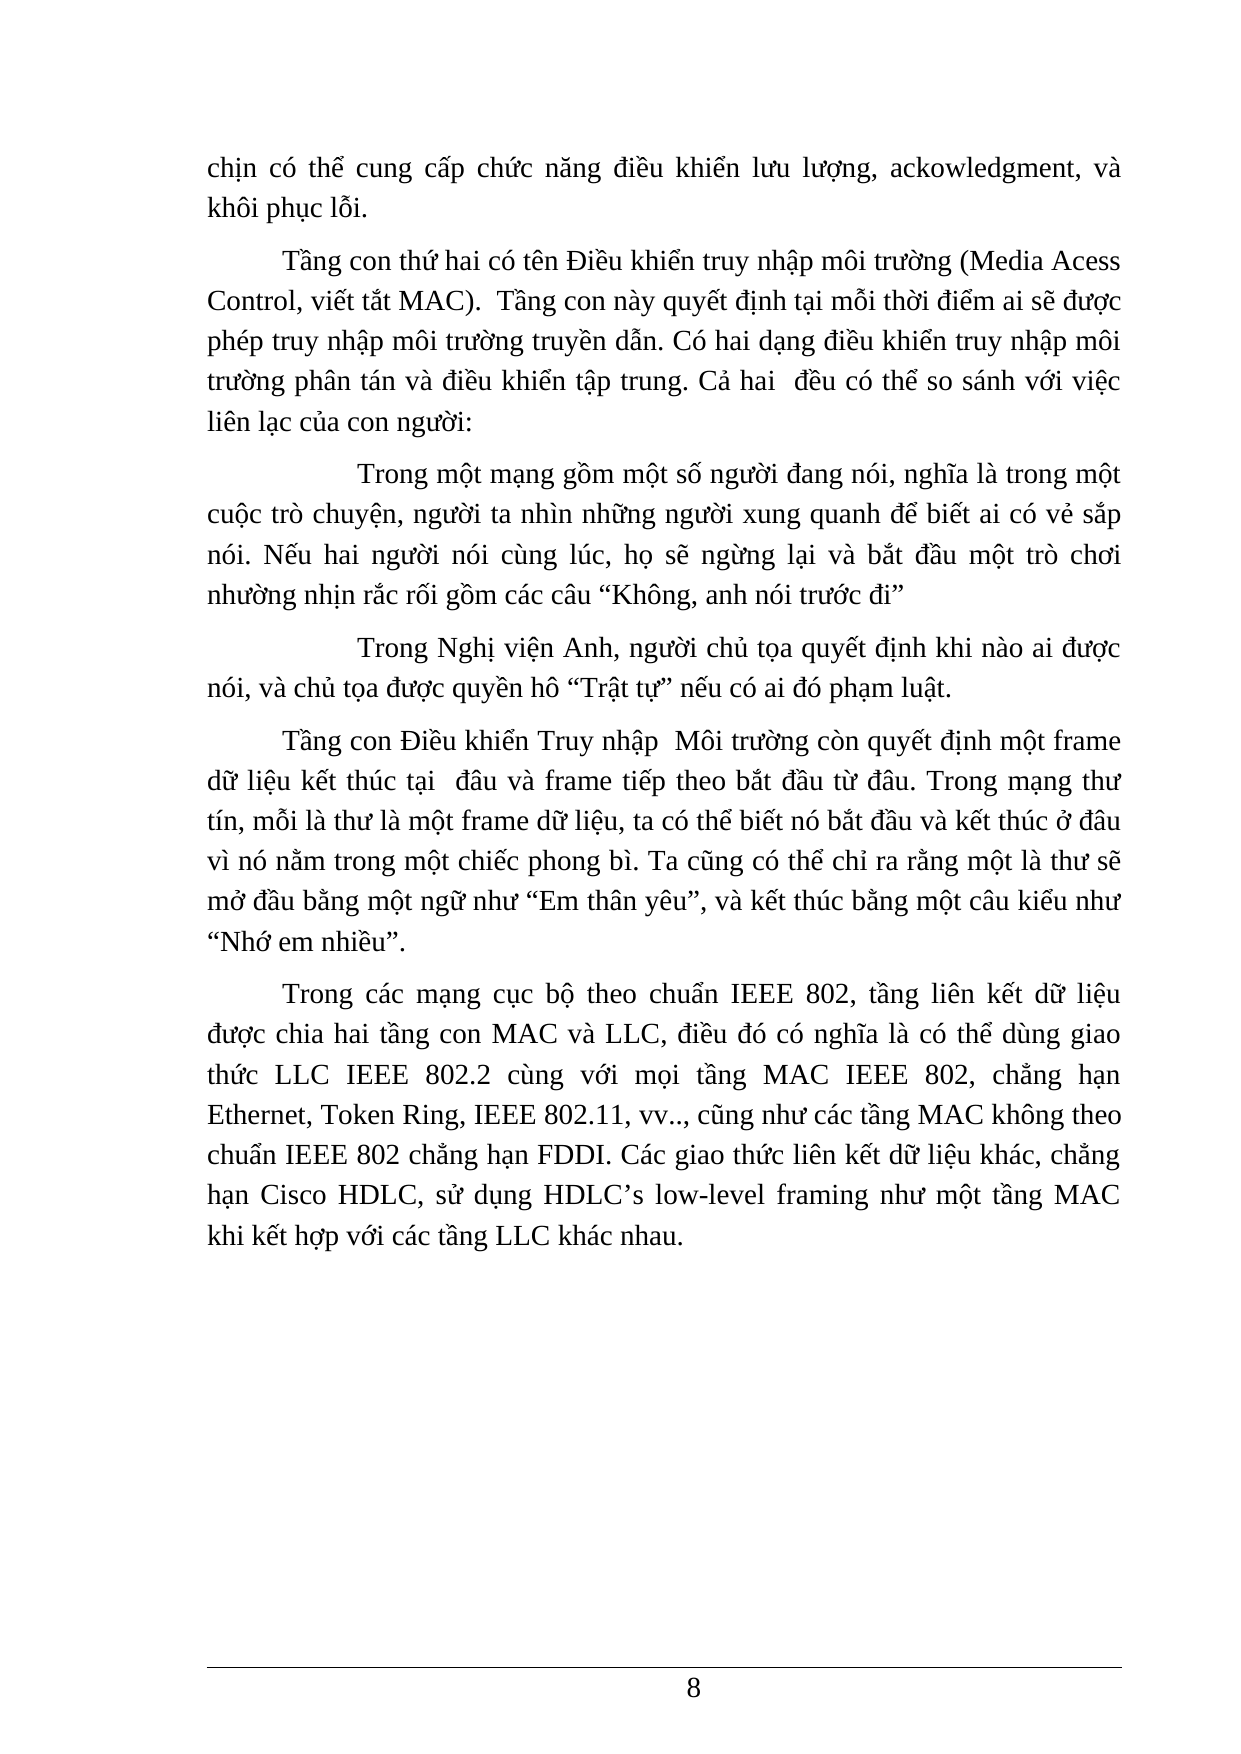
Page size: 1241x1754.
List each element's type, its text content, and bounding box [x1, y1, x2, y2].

text Trong các mạng cục bộ theo chuẩn IEEE 802, tầng liên kết dữ liệu được chia hai tầng con MAC và LLC, điều đó có nghĩa là có thể dùng giao thức LLC IEEE 802.2 cùng với mọi tầng MAC IEEE 802, chẳng hạn Ethernet, Token Ring, IEEE 802.11, vv.., cũng như các tầng MAC không theo chuẩn IEEE 802 chẳng hạn FDDI. Các giao thức liên kết dữ liệu khác, chẳng hạn Cisco HDLC, sử dụng HDLC’s low-level framing như một tầng MAC khi kết hợp với các tầng LLC khác nhau. [207, 976, 1122, 1251]
text Tầng con thứ hai có tên Điều khiển truy nhập môi trường (Media Acess Control, viết tắt MAC). Tầng con này quyết định tại mỗi thời điểm ai sẽ được phép truy nhập môi trường truyền dẫn. Có hai dạng điều khiển truy nhập môi trường phân tán và điều khiển tập trung. Cả hai đều có thể so sánh với việc liên lạc của con người: [207, 243, 1122, 437]
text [207, 150, 1122, 224]
text Trong Nghị viện Anh, người chủ tọa quyết định khi nào ai được nói, và chủ tọa được quyền hô “Trật tự” nếu có ai đó phạm luật. [207, 630, 1122, 703]
text Tầng con Điều khiển Truy nhập Môi trường còn quyết định một frame dữ liệu kết thúc tại đâu và frame tiếp theo bắt đầu từ đâu. Trong mạng thư tín, mỗi là thư là một frame dữ liệu, ta có thể biết nó bắt đầu và kết thúc ở đâu vì nó nằm trong một chiếc phong bì. Ta cũng có thể chỉ ra rằng một là thư sẽ mở đầu bằng một ngữ như “Em thân yêu”, và kết thúc bằng một câu kiểu như “Nhớ em nhiều”. [207, 723, 1122, 957]
text Trong một mạng gồm một số người đang nói, nghĩa là trong một cuộc trò chuyện, người ta nhìn những người xung quanh để biết ai có vẻ sắp nói. Nếu hai người nói cùng lúc, họ sẽ ngừng lại và bắt đầu một trò chơi nhường nhịn rắc rối gồm các câu “Không, anh nói trước đi” [207, 456, 1122, 611]
